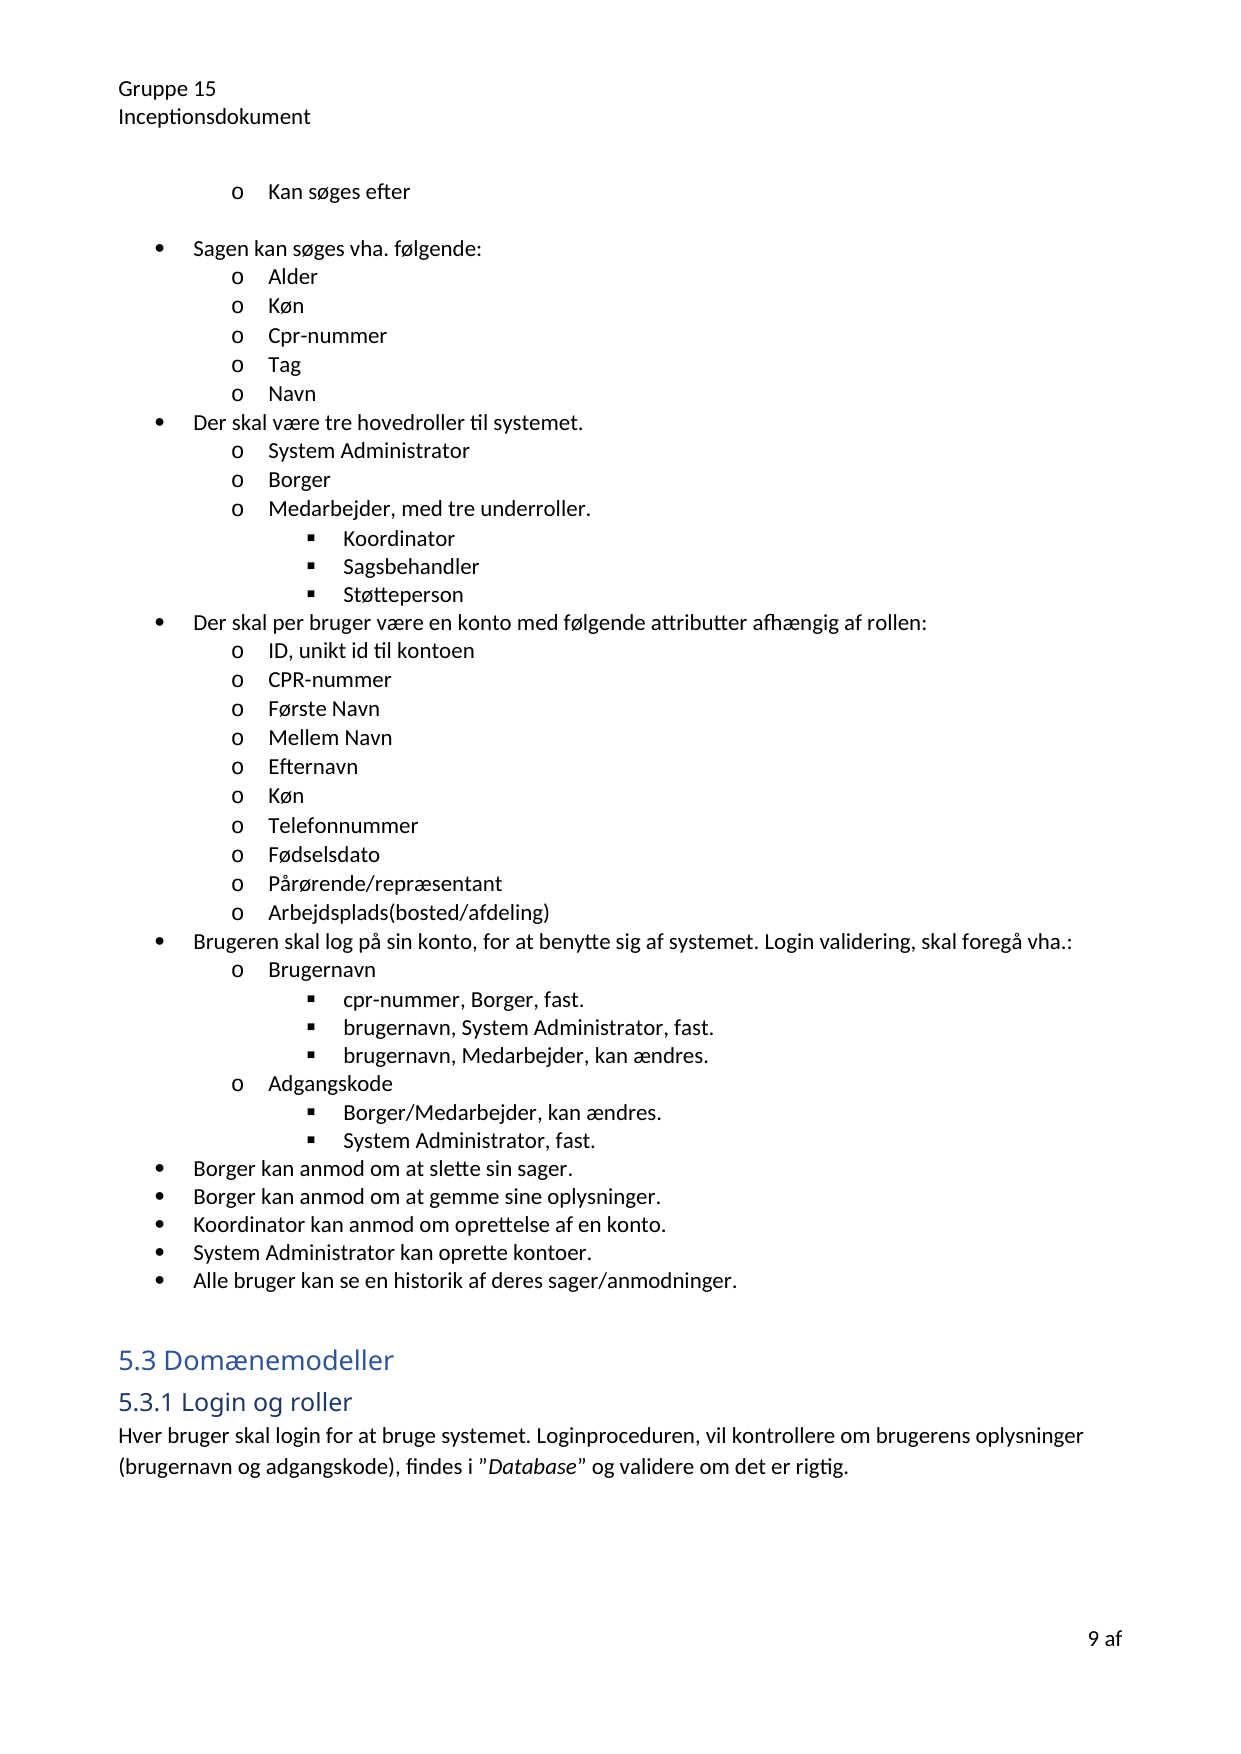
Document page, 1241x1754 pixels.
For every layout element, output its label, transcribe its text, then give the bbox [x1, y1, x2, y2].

list Alder [231, 262, 1122, 292]
list Første Navn [231, 694, 1122, 723]
list System Administrator [231, 436, 1122, 465]
list Der skal per bruger være en konto med følgende attributter afhængig af rollen: [156, 608, 1122, 636]
list Mellem Navn [231, 723, 1122, 752]
list Alle bruger kan se en historik af deres sager/anmodninger. [156, 1266, 1122, 1294]
list Tag [231, 350, 1122, 379]
list Medarbejder, med tre underroller. [231, 494, 1122, 524]
list ID, unikt id til kontoen [231, 636, 1122, 665]
list Borger kan anmod om at slette sin sager. [156, 1154, 1122, 1182]
list brugernavn, Medarbejder, kan ændres. [306, 1041, 1122, 1069]
list System Administrator, fast. [306, 1126, 1122, 1154]
list CPR-nummer [231, 665, 1122, 694]
list Køn [231, 292, 1122, 321]
list Cpr-nummer [231, 321, 1122, 350]
list System Administrator kan oprette kontoer. [156, 1238, 1122, 1266]
list Der skal være tre hovedroller til systemet. [156, 408, 1122, 436]
list brugernavn, System Administrator, fast. [306, 1013, 1122, 1041]
list Adgangskode [231, 1069, 1122, 1098]
list Fødselsdato [231, 840, 1122, 869]
list Telefonnummer [231, 811, 1122, 840]
list Koordinator kan anmod om oprettelse af en konto. [156, 1210, 1122, 1238]
list Køn [231, 782, 1122, 811]
list Pårørende/repræsentant [231, 869, 1122, 898]
list Navn [231, 379, 1122, 408]
list Brugernavn [231, 956, 1122, 985]
list Borger/Medarbejder, kan ændres. [306, 1098, 1122, 1126]
list Koordinator [306, 524, 1122, 552]
list Efternavn [231, 752, 1122, 782]
subtitle 5.3 Domænemodeller [118, 1341, 1122, 1378]
list Arbejdsplads(bosted/afdeling) [231, 898, 1122, 927]
text Hver bruger skal login for at bruge systemet. Loginproceduren, vil kontrollere om brugerens oplysninger (brugernavn og adgangskode), findes i ”Database” og validere om det er rigtig. [118, 1422, 1122, 1480]
list Sagsbehandler [306, 552, 1122, 580]
list Borger kan anmod om at gemme sine oplysninger. [156, 1182, 1122, 1210]
list Kan søges efter [231, 177, 1122, 206]
list Brugeren skal log på sin konto, for at benytte sig af systemet. Login validering, skal foregå vha.: [156, 927, 1122, 956]
list cpr-nummer, Borger, fast. [306, 985, 1122, 1013]
list Borger [231, 465, 1122, 494]
list Støtteperson [306, 580, 1122, 608]
list Sagen kan søges vha. følgende: [156, 234, 1122, 262]
subtitle 5.3.1 Login og roller [118, 1385, 1122, 1419]
